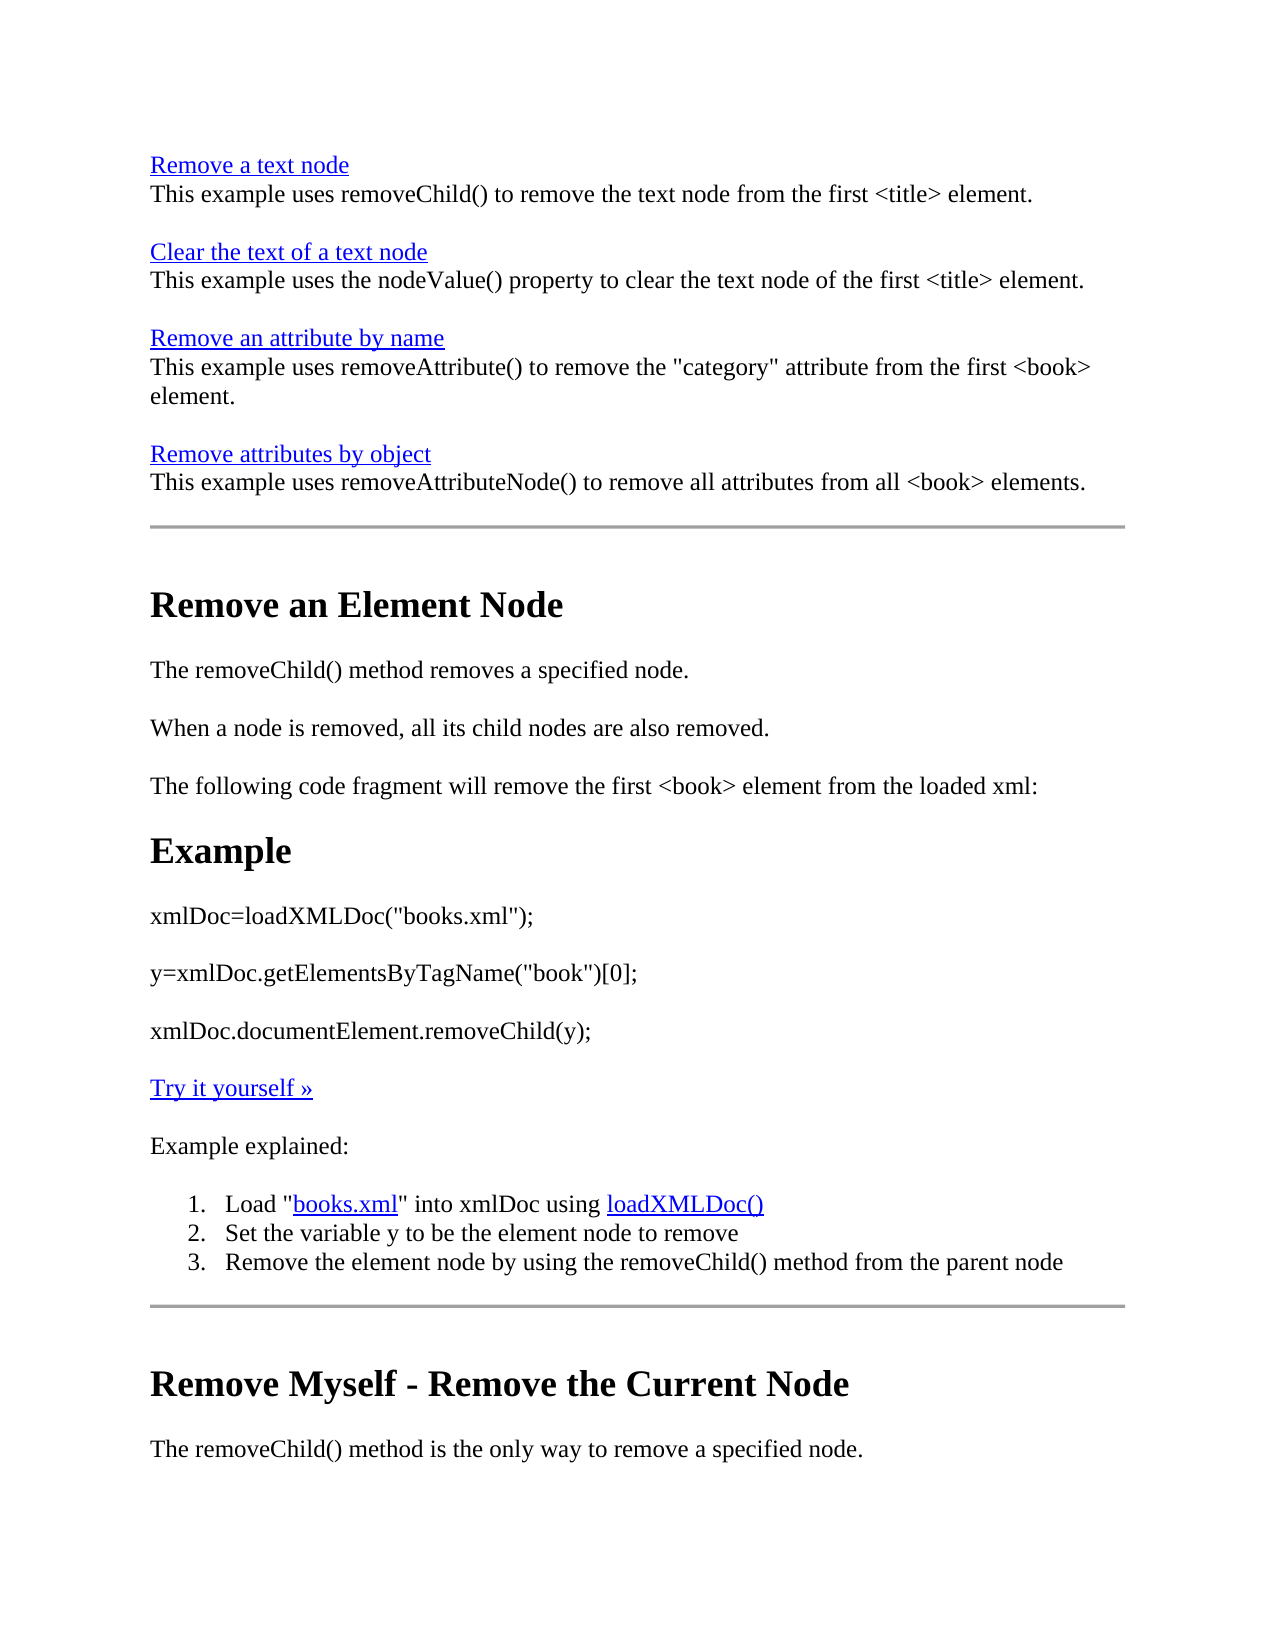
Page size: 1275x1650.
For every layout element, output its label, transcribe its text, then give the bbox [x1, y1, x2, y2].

text Example [150, 829, 1125, 872]
text Remove attributes by object This example uses removeAttributeNode() to remove all attributes from all <book> elements. [150, 439, 1125, 496]
text The removeChild() method is the only way to remove a specified node. [150, 1434, 1125, 1463]
list Set the variable y to be the element node to remove [187, 1218, 1125, 1247]
list Load "books.xml" into xmlDoc using loadXMLDoc() [187, 1189, 1125, 1218]
text Clear the text of a text node This example uses the nodeValue() property to clear the text node of the first <title> element. [150, 237, 1125, 294]
text Example explained: [150, 1131, 1125, 1160]
text Remove a text node This example uses removeChild() to remove the text node from the first <title> element. [150, 150, 1125, 207]
text The removeChild() method removes a specified node. [150, 655, 1125, 684]
text Remove Myself - Remove the Current Node [150, 1362, 1125, 1405]
text The following code fragment will remove the first <book> element from the loaded xml: [150, 771, 1125, 799]
text Try it yourself » [150, 1045, 1125, 1102]
list Remove the element node by using the removeChild() method from the parent node [187, 1247, 1125, 1276]
text Remove an Element Node [150, 583, 1125, 626]
text Remove an attribute by name This example uses removeAttribute() to remove the "category" attribute from the first <book> element. [150, 323, 1125, 409]
text xmlDoc=loadXMLDoc("books.xml"); y=xmlDoc.getElementsByTagName("book")[0]; xmlDoc.documentElement.removeChild(y); [150, 901, 1125, 1045]
text When a node is removed, all its child nodes are also removed. [150, 713, 1125, 742]
